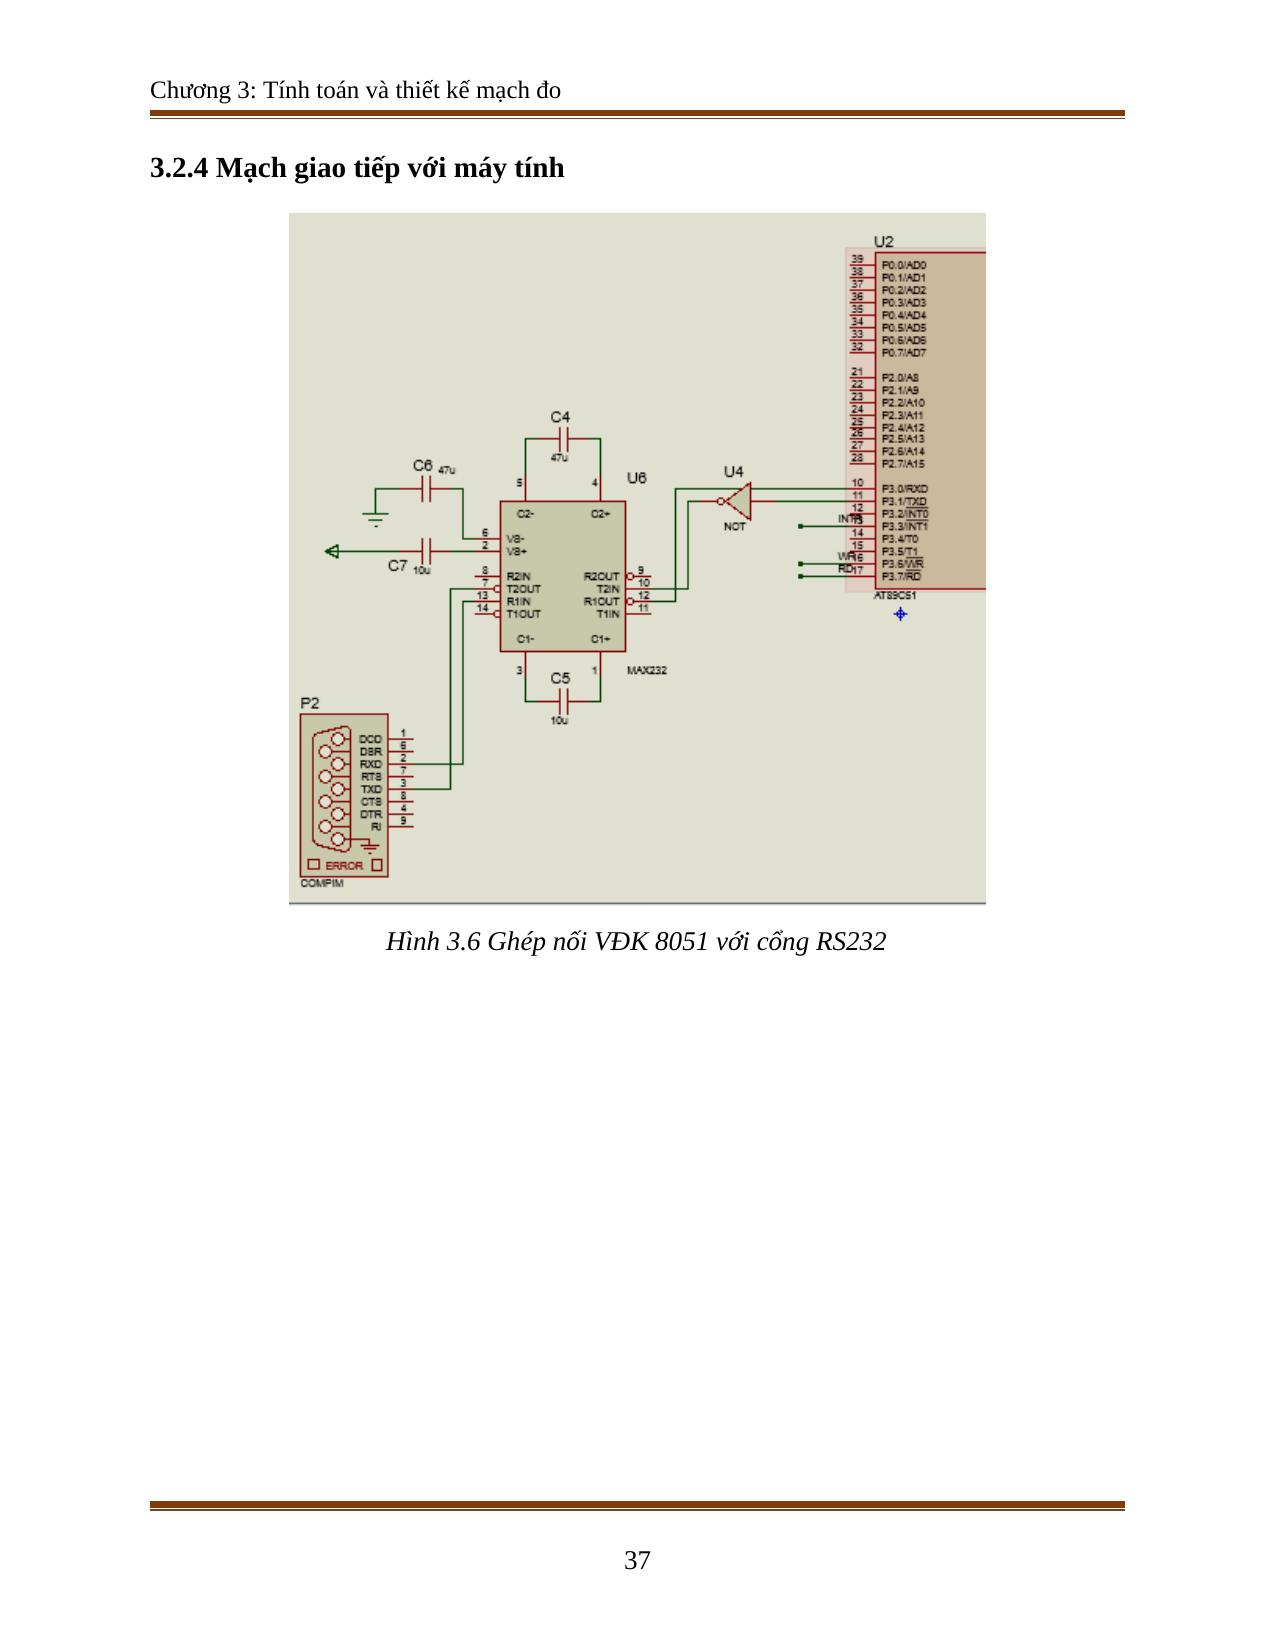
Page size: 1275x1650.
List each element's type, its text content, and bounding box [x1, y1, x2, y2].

text Hình 3.6 Ghép nối VĐK 8051 với cổng RS232 [150, 925, 1125, 956]
picture [289, 213, 986, 906]
subtitle 3.2.4 Mạch giao tiếp với máy tính [150, 150, 1125, 183]
